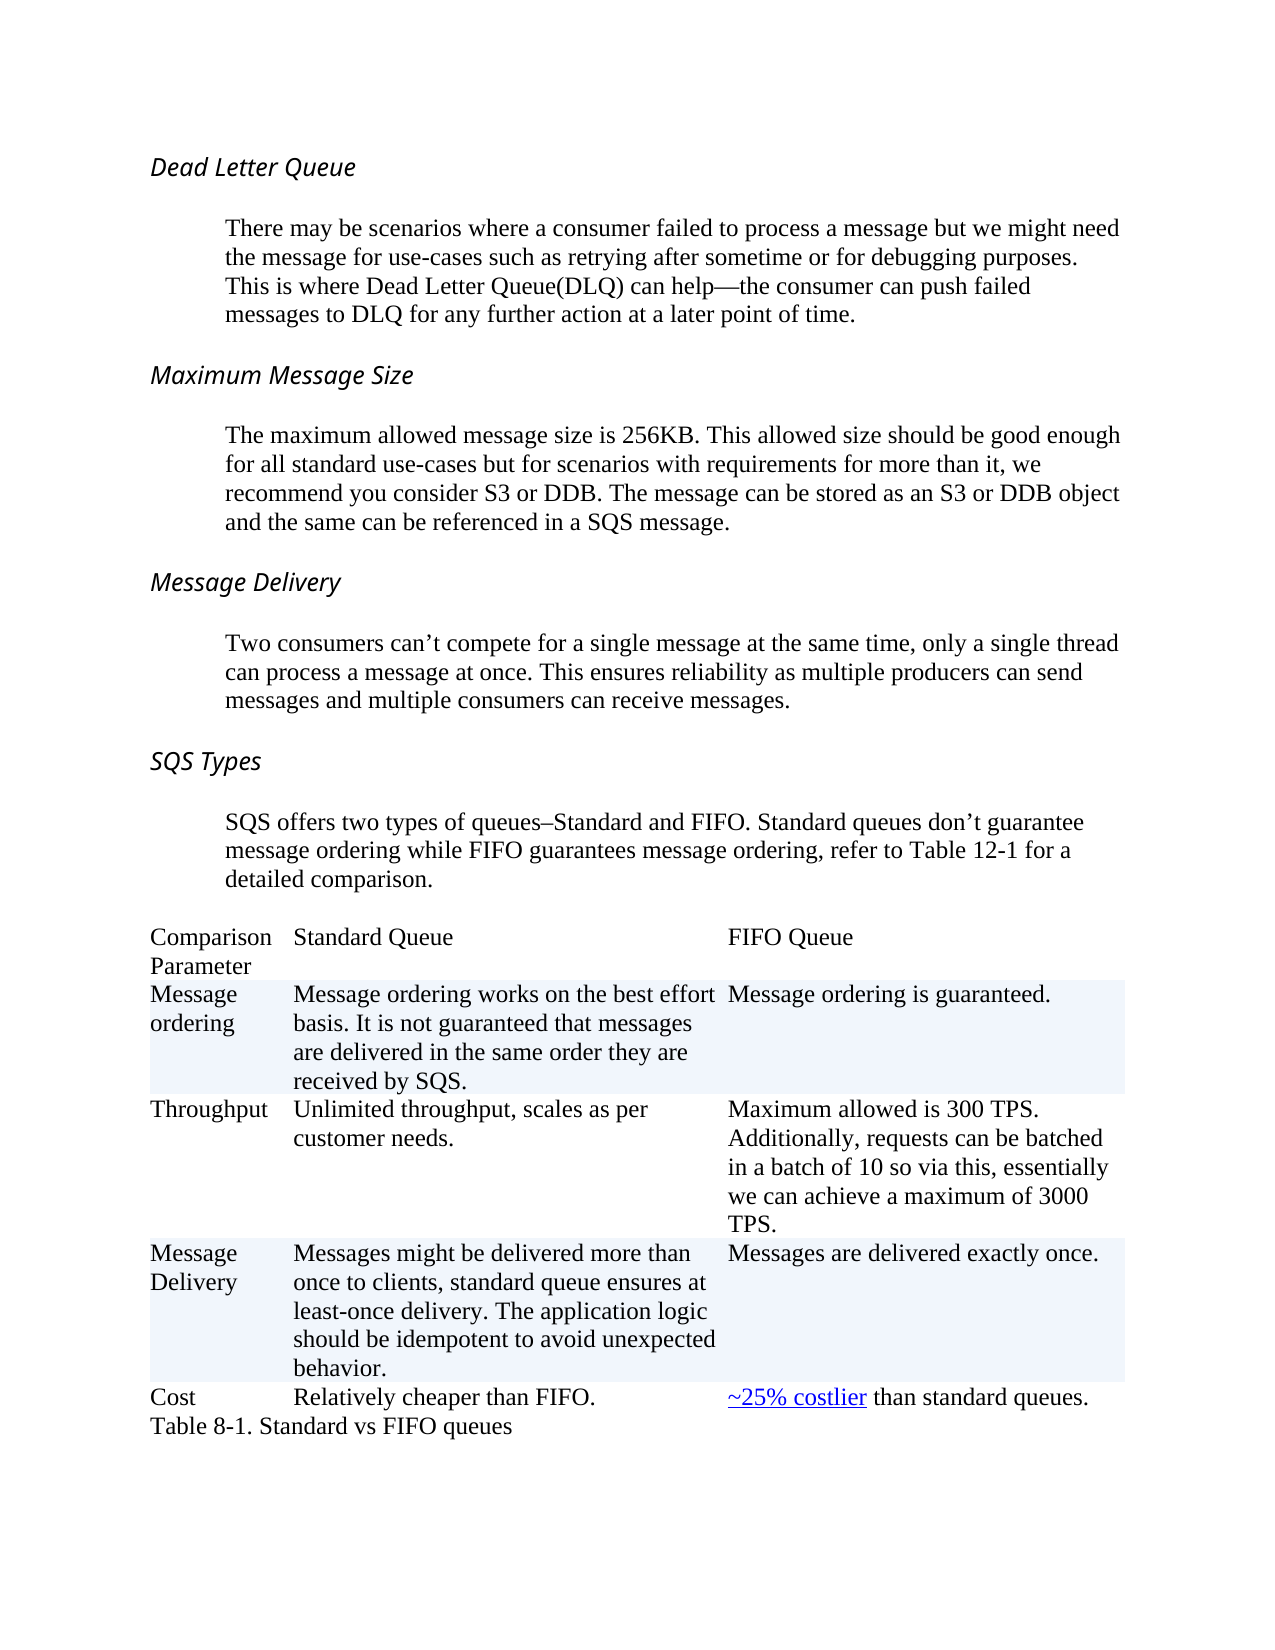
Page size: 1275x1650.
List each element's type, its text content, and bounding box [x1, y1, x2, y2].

table_cell Message ordering [150, 980, 293, 1094]
text SQS offers two types of queues–Standard and FIFO. Standard queues don’t guarantee message ordering while FIFO guarantees message ordering, refer to Table 12-1 for a detailed comparison. [225, 807, 1125, 893]
table_header FIFO Queue [728, 922, 1125, 979]
table_header Comparison Parameter [150, 922, 293, 979]
table_cell Throughput [150, 1095, 293, 1238]
table_cell Table 8-1. Standard vs FIFO queues [150, 1411, 1125, 1439]
table_cell Message ordering is guaranteed. [728, 980, 1125, 1094]
text Message Delivery [150, 565, 1125, 599]
text Maximum Message Size [150, 357, 1125, 391]
text Two consumers can’t compete for a single message at the same time, only a single thread can process a message at once. This ensures reliability as multiple producers can send messages and multiple consumers can receive messages. [225, 628, 1125, 714]
table_cell Unlimited throughput, scales as per customer needs. [293, 1095, 728, 1238]
text The maximum allowed message size is 256KB. This allowed size should be good enough for all standard use-cases but for scenarios with requirements for more than it, we recommend you consider S3 or DDB. The message can be stored as an S3 or DDB object and the same can be referenced in a SQS message. [225, 421, 1125, 536]
table_cell Messages are delivered exactly once. [728, 1238, 1125, 1382]
text SQS Types [150, 743, 1125, 777]
text Dead Letter Queue [150, 150, 1125, 184]
table_cell Maximum allowed is 300 TPS. Additionally, requests can be batched in a batch of 10 so via this, essentially we can achieve a maximum of 3000 TPS. [728, 1095, 1125, 1238]
table_cell ~25% costlier than standard queues. [728, 1382, 1125, 1411]
table_cell Messages might be delivered more than once to clients, standard queue ensures at least-once delivery. The application logic should be idempotent to avoid unexpected behavior. [293, 1238, 728, 1382]
table_header Standard Queue [293, 922, 728, 979]
table_cell Relatively cheaper than FIFO. [293, 1382, 728, 1411]
table_cell Message ordering works on the best effort basis. It is not guaranteed that messages are delivered in the same order they are received by SQS. [293, 980, 728, 1094]
table_cell Message Delivery [150, 1238, 293, 1382]
table_cell Cost [150, 1382, 293, 1411]
text There may be scenarios where a consumer failed to process a message but we might need the message for use-cases such as retrying after sometime or for debugging purposes. This is where Dead Letter Queue(DLQ) can help—the consumer can push failed messages to DLQ for any further action at a later point of time. [225, 213, 1125, 328]
